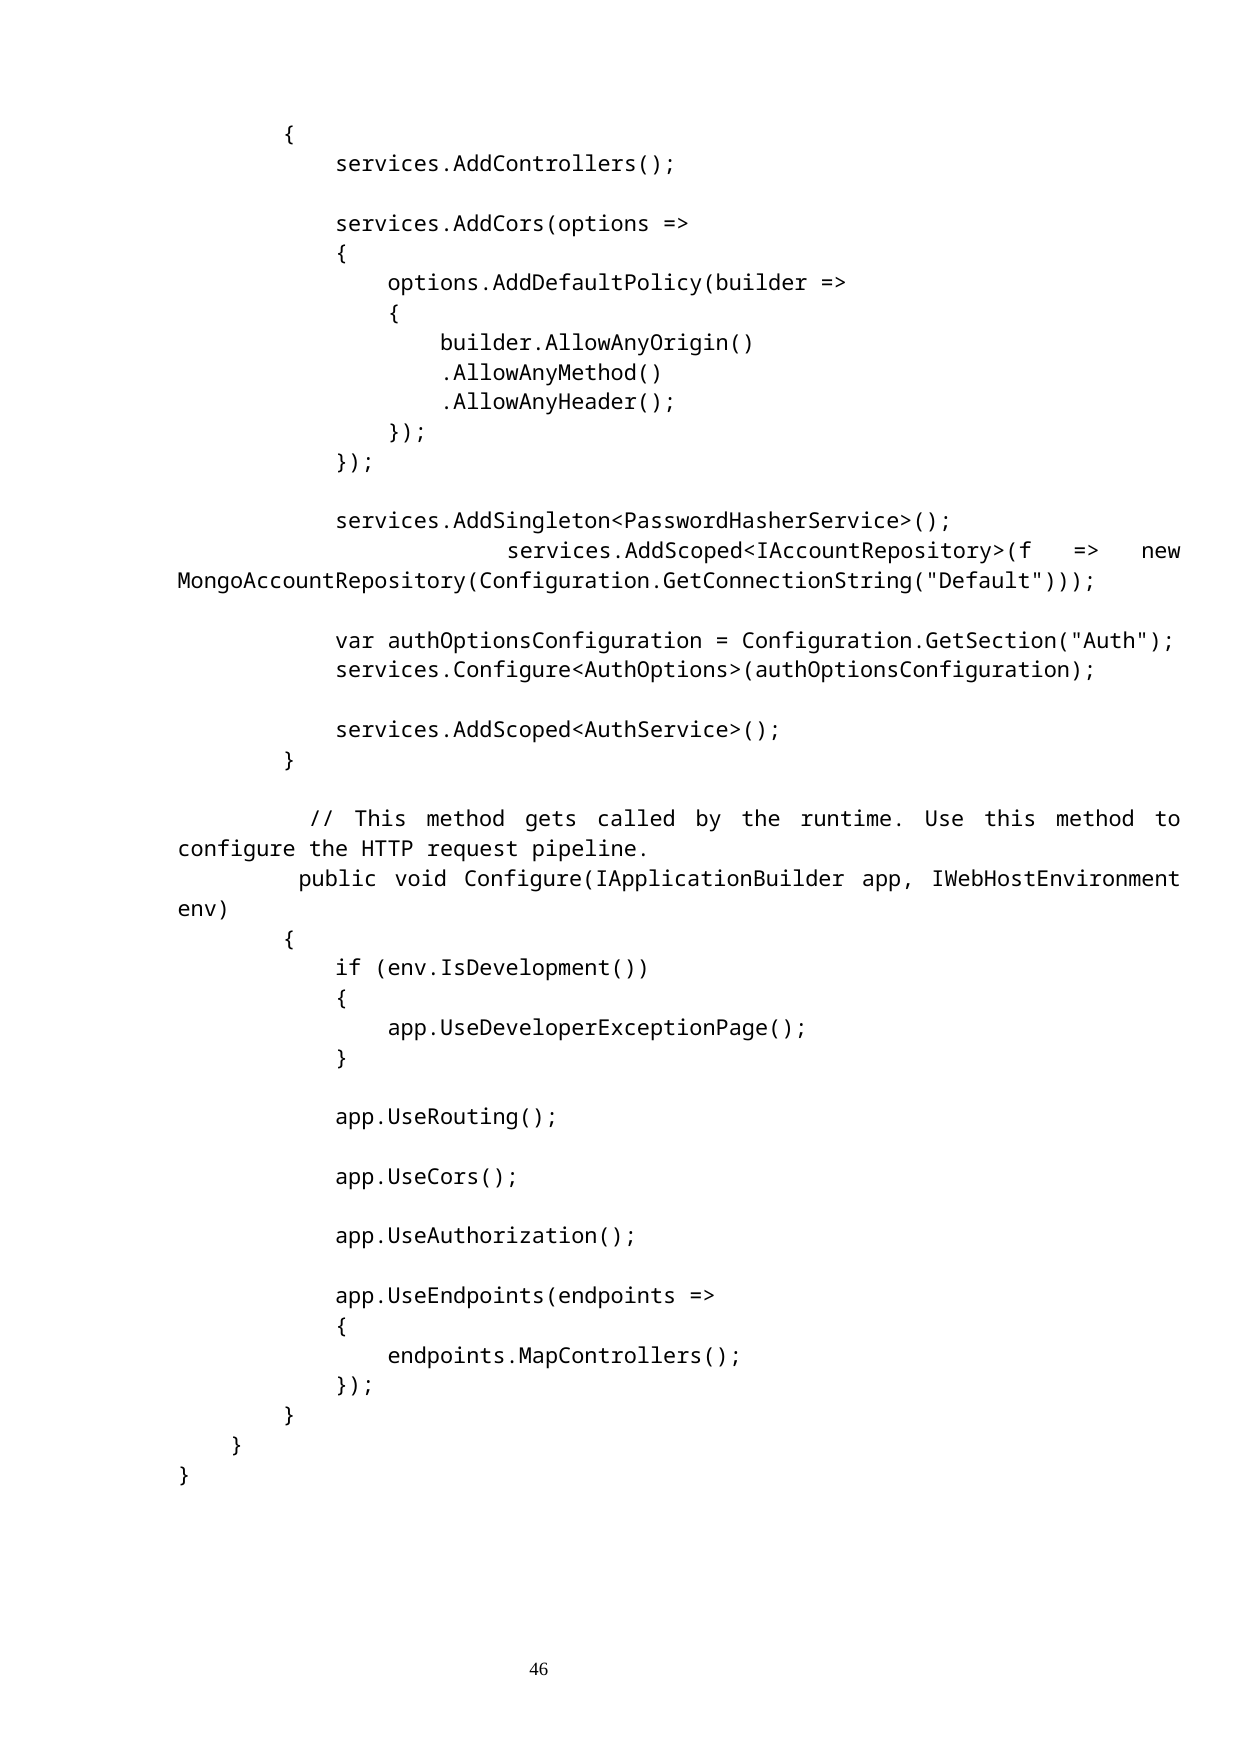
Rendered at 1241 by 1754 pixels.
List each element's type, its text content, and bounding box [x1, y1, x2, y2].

list public void Configure(IApplicationBuilder app, IWebHostEnvironment env) [177, 863, 1181, 922]
list } [177, 1399, 1181, 1429]
list }); [177, 416, 1181, 446]
list { [177, 118, 1181, 148]
list { [177, 1310, 1181, 1339]
list { [177, 982, 1181, 1012]
list services.AddSingleton<PasswordHasherService>(); [177, 505, 1181, 535]
list } [177, 1429, 1181, 1459]
list app.UseAuthorization(); [177, 1220, 1181, 1250]
list builder.AllowAnyOrigin() [177, 327, 1181, 356]
list app.UseCors(); [177, 1161, 1181, 1191]
list if (env.IsDevelopment()) [177, 952, 1181, 982]
list { [177, 237, 1181, 267]
list { [177, 297, 1181, 327]
list }); [177, 1369, 1181, 1399]
list services.AddControllers(); [177, 148, 1181, 178]
list } [177, 1459, 1181, 1488]
list .AllowAnyHeader(); [177, 386, 1181, 416]
list { [177, 922, 1181, 952]
list options.AddDefaultPolicy(builder => [177, 267, 1181, 297]
list app.UseRouting(); [177, 1101, 1181, 1131]
list }); [177, 446, 1181, 476]
list services.AddCors(options => [177, 207, 1181, 237]
list } [177, 1042, 1181, 1071]
list app.UseDeveloperExceptionPage(); [177, 1012, 1181, 1042]
list // This method gets called by the runtime. Use this method to configure the HTTP request pipeline. [177, 803, 1181, 863]
list services.AddScoped<AuthService>(); [177, 714, 1181, 744]
list app.UseEndpoints(endpoints => [177, 1280, 1181, 1310]
list .AllowAnyMethod() [177, 356, 1181, 386]
list } [177, 744, 1181, 773]
list var authOptionsConfiguration = Configuration.GetSection("Auth"); [177, 624, 1181, 654]
list services.Configure<AuthOptions>(authOptionsConfiguration); [177, 654, 1181, 684]
list endpoints.MapControllers(); [177, 1339, 1181, 1369]
list services.AddScoped<IAccountRepository>(f => new MongoAccountRepository(Configuration.GetConnectionString("Default"))); [177, 535, 1181, 595]
